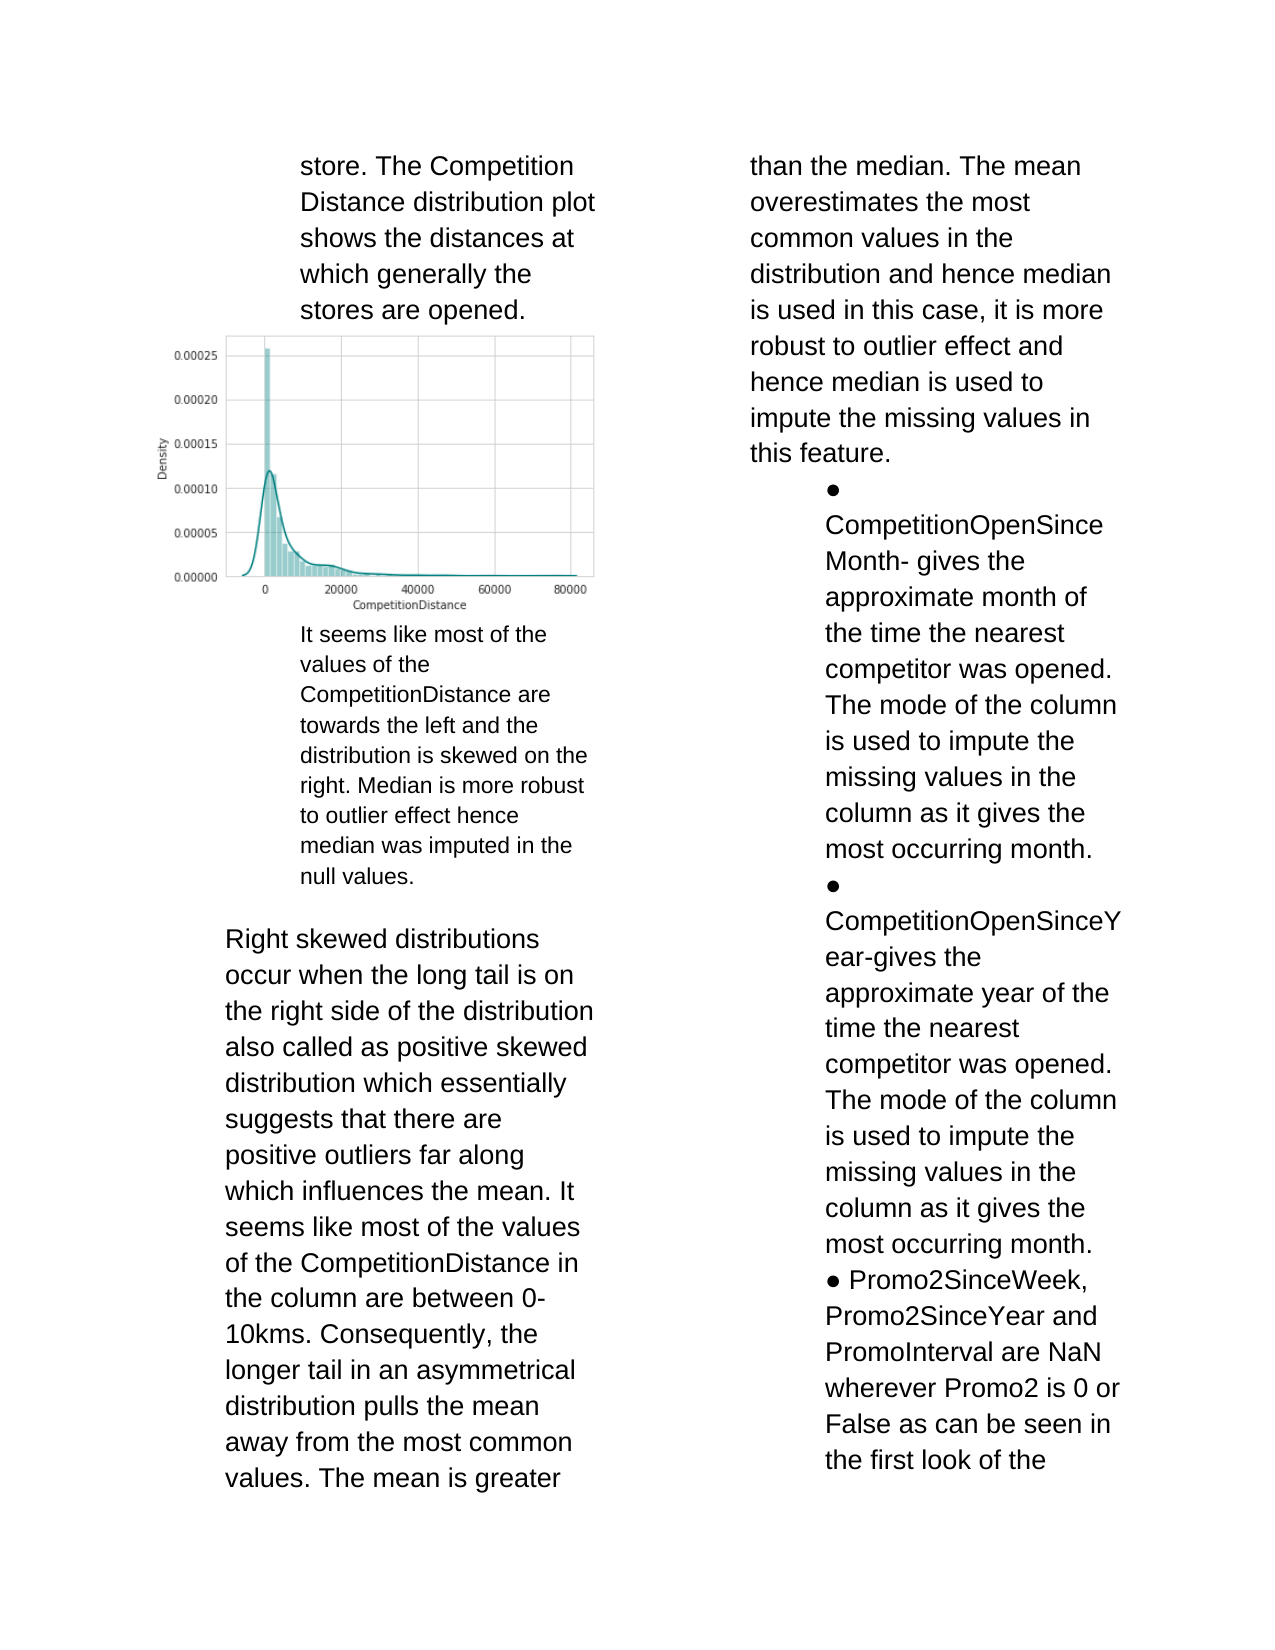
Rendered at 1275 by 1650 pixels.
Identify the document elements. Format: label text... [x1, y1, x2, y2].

text ● CompetitionOpenSinceYear-gives the approximate year of the time the nearest competitor was opened. The mode of the column is used to impute the missing values in the column as it gives the most occurring month. [825, 869, 1125, 1259]
text It seems like most of the values of the CompetitionDistance are towards the left and the distribution is skewed on the right. Median is more robust to outlier effect hence median was imputed in the null values. [300, 621, 600, 889]
picture [150, 329, 600, 618]
text ● CompetitionOpenSinceMonth- gives the approximate month of the time the nearest competitor was opened. The mode of the column is used to impute the missing values in the column as it gives the most occurring month. [825, 473, 1125, 864]
text Right skewed distributions occur when the long tail is on the right side of the distribution also called as positive skewed distribution which essentially suggests that there are positive outliers far along which influences the mean. It seems like most of the values of the CompetitionDistance in the column are between 0-10kms. Consequently, the longer tail in an asymmetrical distribution pulls the mean away from the most common values. The mean is greater than the median. The mean overestimates the most common values in the distribution and hence median is used in this case, it is more robust to outlier effect and hence median is used to impute the missing values in this feature. [750, 150, 1125, 469]
text Right skewed distributions occur when the long tail is on the right side of the distribution also called as positive skewed distribution which essentially suggests that there are positive outliers far along which influences the mean. It seems like most of the values of the CompetitionDistance in the column are between 0-10kms. Consequently, the longer tail in an asymmetrical distribution pulls the mean away from the most common values. The mean is greater than the median. The mean overestimates the most common values in the distribution and hence median is used in this case, it is more robust to outlier effect and hence median is used to impute the missing values in this feature. [225, 923, 600, 1493]
